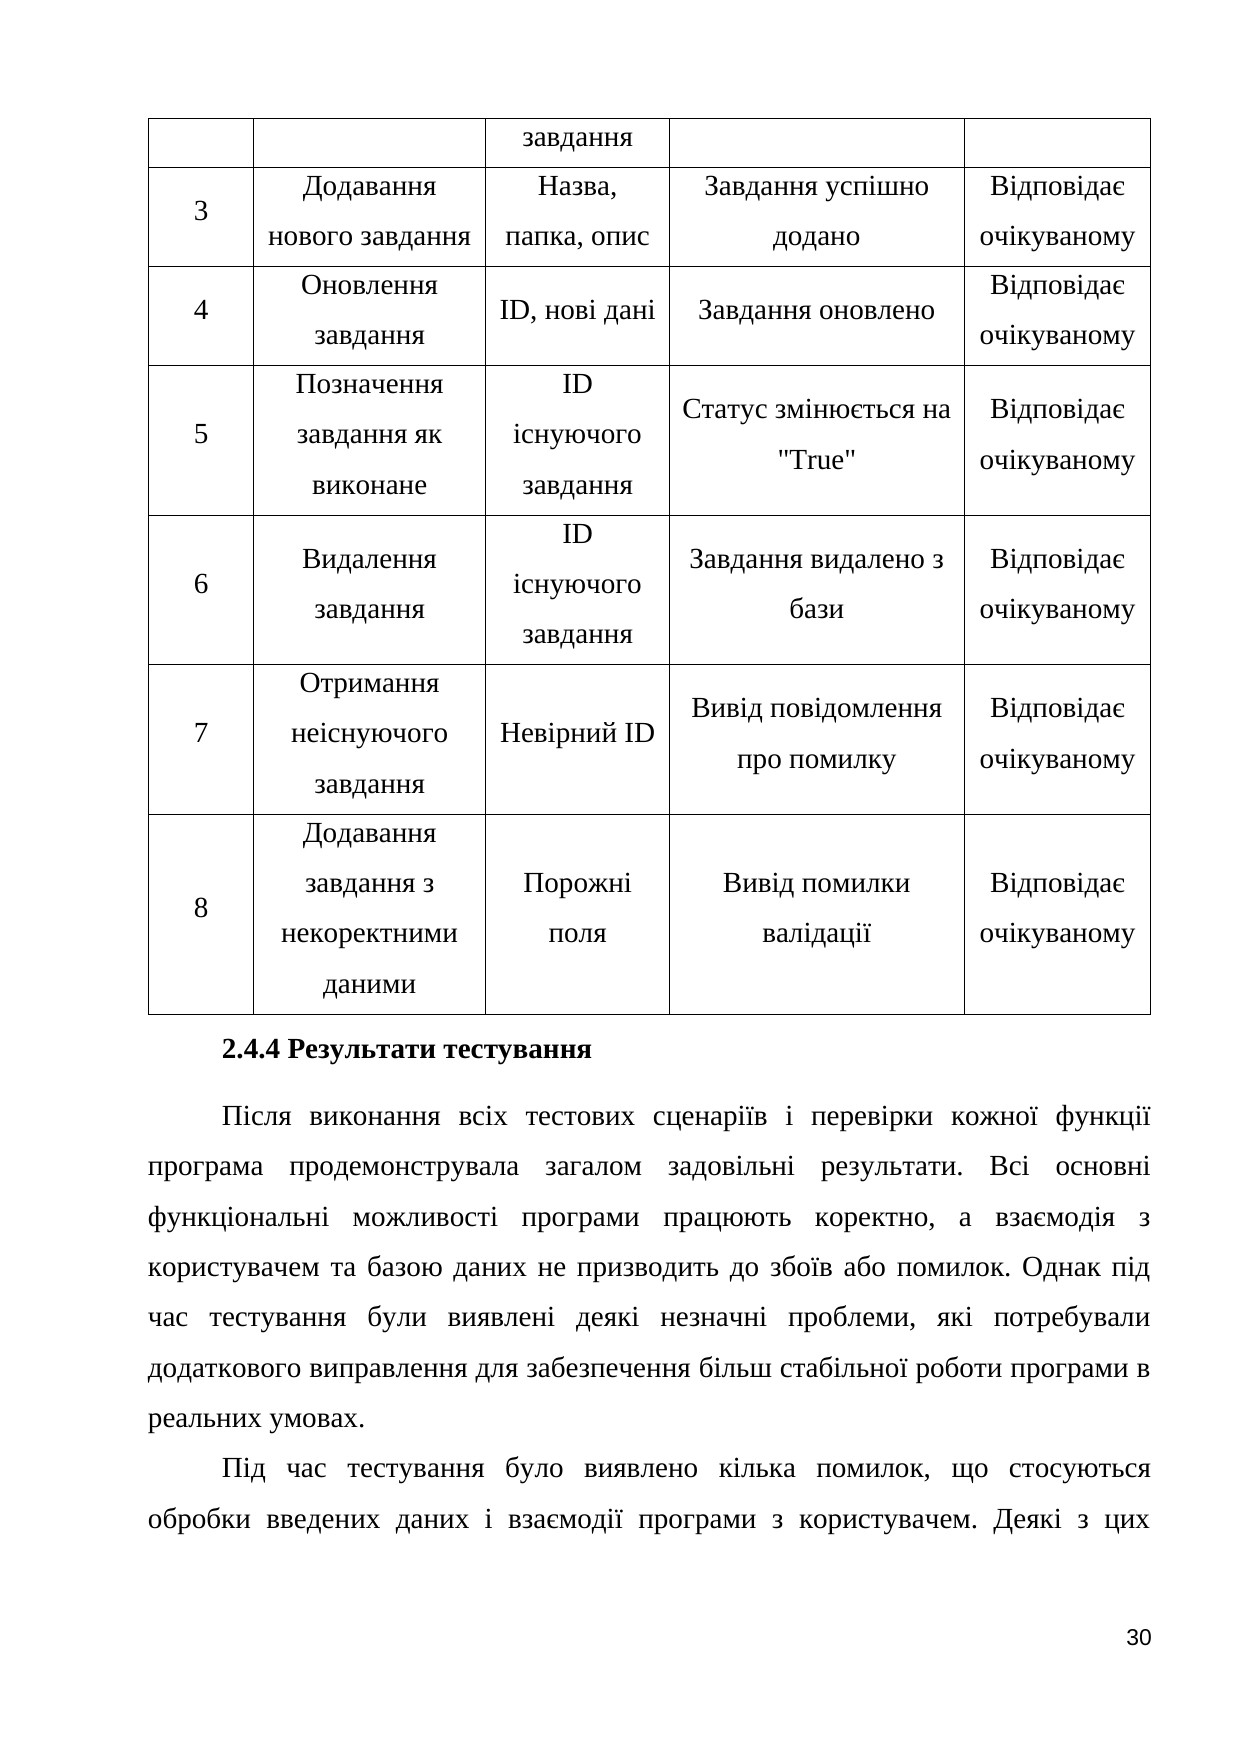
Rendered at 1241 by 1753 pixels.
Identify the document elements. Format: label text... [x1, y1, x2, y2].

table_cell Завдання видалено з бази [670, 516, 964, 664]
table_cell Отримання неіснуючого завдання [254, 665, 485, 814]
table_cell Статус змінюється на "True" [670, 366, 964, 515]
table_cell 8 [149, 815, 253, 1013]
table_cell Завдання оновлено [670, 267, 964, 365]
table_cell Порожні поля [486, 815, 669, 1013]
table_cell 7 [149, 665, 253, 814]
table_cell Завдання успішно додано [670, 168, 964, 266]
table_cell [254, 119, 485, 167]
table_cell Відповідає очікуваному [965, 665, 1150, 814]
table_cell ID існуючого завдання [486, 516, 669, 664]
table_cell 2 [149, 119, 253, 167]
table_cell ID існуючого завдання [486, 366, 669, 515]
table_cell Додавання завдання з некоректними даними [254, 815, 485, 1013]
table_cell Вивід помилки валідації [670, 815, 964, 1013]
table_cell Відповідає очікуваному [965, 815, 1150, 1013]
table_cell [486, 119, 669, 167]
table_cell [965, 119, 1150, 167]
table_cell Вивід повідомлення про помилку [670, 665, 964, 814]
table_cell Позначення завдання як виконане [254, 366, 485, 515]
subtitle 2.4.4 Результати тестування [148, 1031, 1152, 1065]
table_cell Відповідає очікуваному [965, 267, 1150, 365]
table_cell Видалення завдання [254, 516, 485, 664]
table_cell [670, 119, 964, 167]
table_cell 5 [149, 366, 253, 515]
table_cell Відповідає очікуваному [965, 366, 1150, 515]
table_cell Відповідає очікуваному [965, 516, 1150, 664]
text Після виконання всіх тестових сценаріїв і перевірки кожної функції програма продемонструвала загалом задовільні результати. Всі основні функціональні можливості програми працюють коректно, а взаємодія з користувачем та базою даних не призводить до збоїв або помилок. Однак під час тестування були виявлені деякі незначні проблеми, які потребували додаткового виправлення для забезпечення більш стабільної роботи програми в реальних умовах. [148, 1098, 1152, 1434]
table_cell 4 [149, 267, 253, 365]
table_cell Відповідає очікуваному [965, 168, 1150, 266]
table_cell Оновлення завдання [254, 267, 485, 365]
table_cell Невірний ID [486, 665, 669, 814]
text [148, 1450, 1152, 1534]
table_cell 3 [149, 168, 253, 266]
table_cell Назва, папка, опис [486, 168, 669, 266]
table_cell Додавання нового завдання [254, 168, 485, 266]
table_cell ID, нові дані [486, 267, 669, 365]
table_cell 6 [149, 516, 253, 664]
